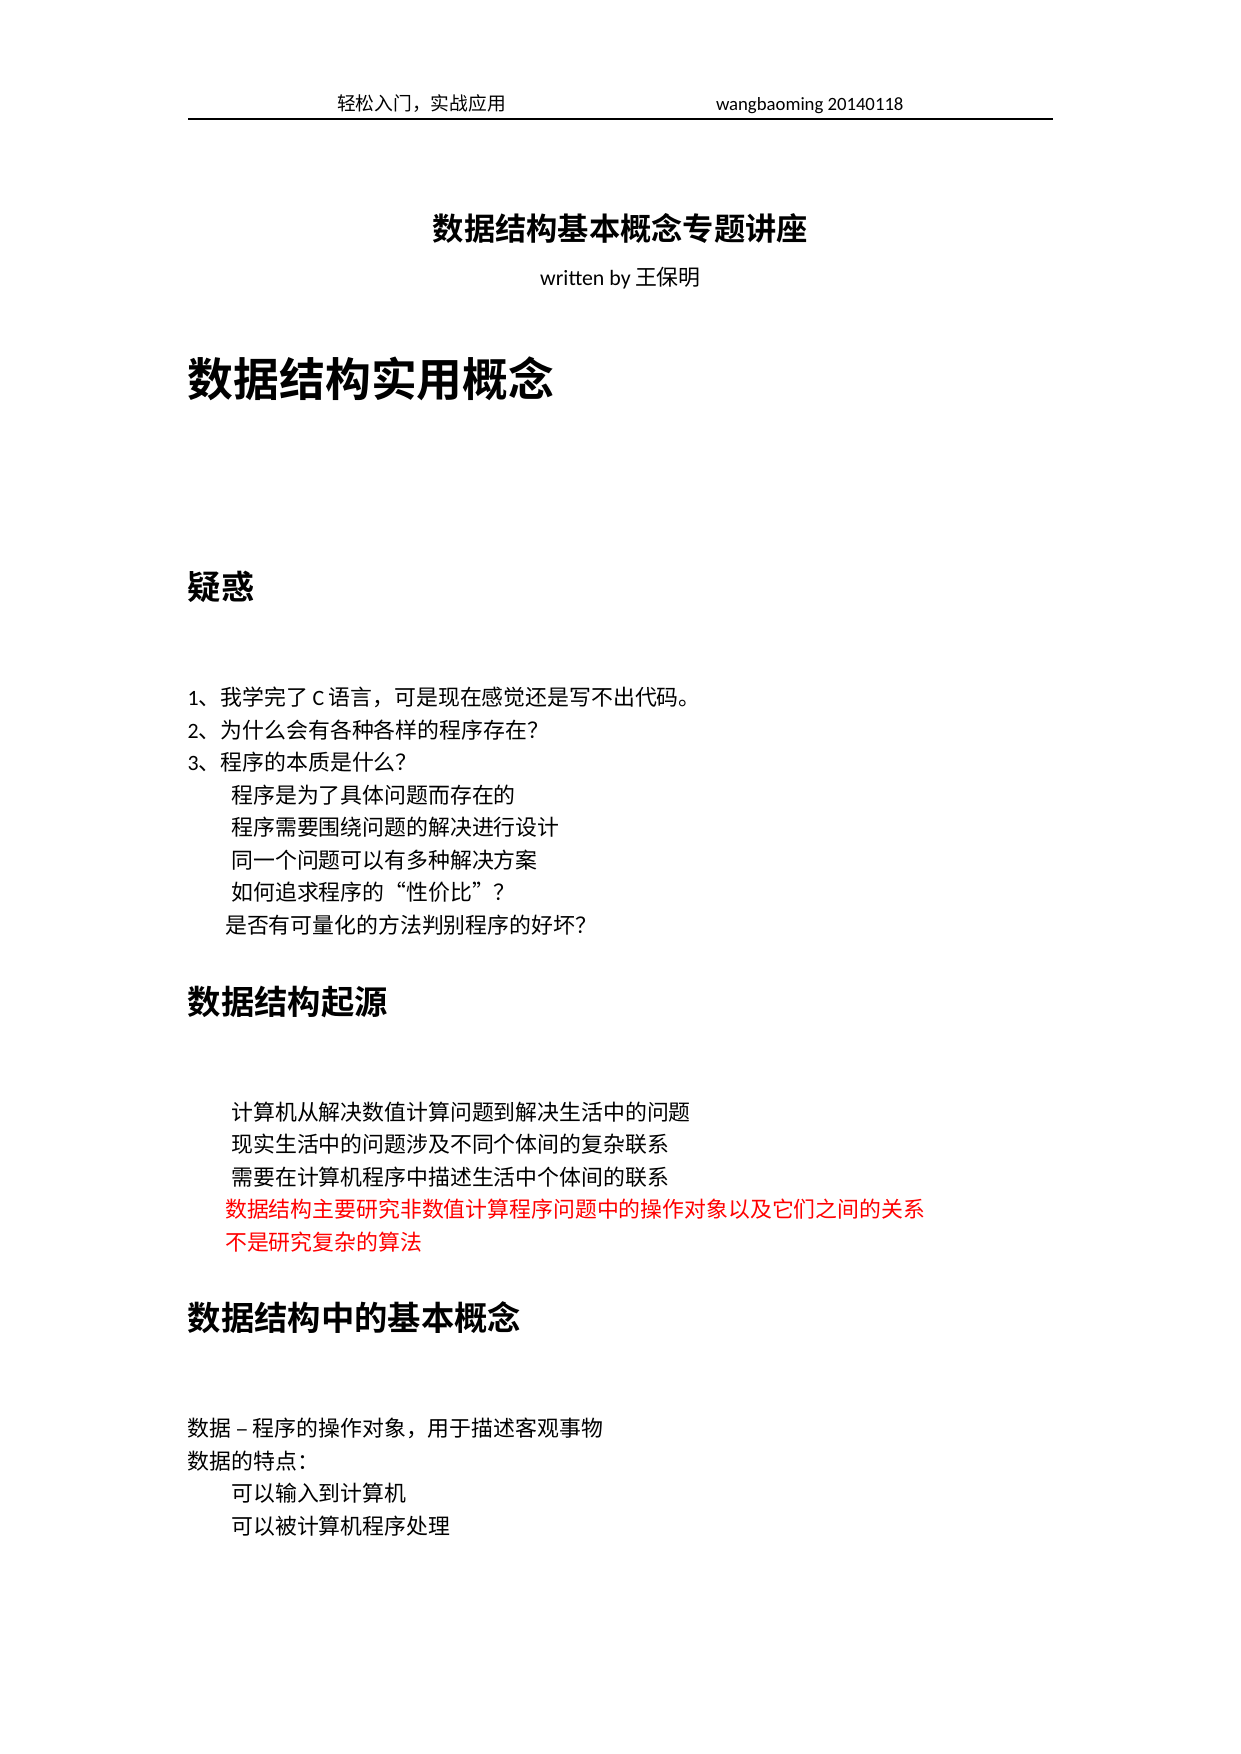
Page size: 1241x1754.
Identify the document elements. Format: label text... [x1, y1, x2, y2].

text 程序是为了具体问题而存在的 [187, 777, 1053, 810]
subtitle 数据结构中的基本概念 [187, 1284, 1053, 1349]
text 数据 – 程序的操作对象，用于描述客观事物 [187, 1411, 1053, 1443]
text 数据结构基本概念专题讲座 [187, 194, 1053, 259]
text 同一个问题可以有多种解决方案 [187, 842, 1053, 875]
text written by王保明 [187, 259, 1053, 292]
text 1、我学完了C语言，可是现在感觉还是写不出代码。 [187, 680, 1053, 712]
text 需要在计算机程序中描述生活中个体间的联系 [187, 1159, 1053, 1192]
text 数据结构主要研究非数值计算程序问题中的操作对象以及它们之间的关系 [187, 1192, 1053, 1224]
subtitle 疑惑 [187, 553, 1053, 618]
text 可以输入到计算机 [187, 1476, 1053, 1508]
text 可以被计算机程序处理 [187, 1508, 1053, 1541]
text 不是研究复杂的算法 [187, 1224, 1053, 1257]
text 计算机从解决数值计算问题到解决生活中的问题 [187, 1094, 1053, 1127]
subtitle 数据结构起源 [187, 967, 1053, 1032]
text 程序需要围绕问题的解决进行设计 [187, 810, 1053, 842]
text 数据的特点： [187, 1443, 1053, 1476]
text 如何追求程序的“性价比”？ [187, 875, 1053, 907]
subtitle 数据结构实用概念 [187, 327, 1053, 425]
text 现实生活中的问题涉及不同个体间的复杂联系 [187, 1127, 1053, 1159]
text 是否有可量化的方法判别程序的好坏？ [187, 907, 1053, 940]
text 2、为什么会有各种各样的程序存在？ [187, 712, 1053, 745]
text 3、程序的本质是什么？ [187, 745, 1053, 777]
